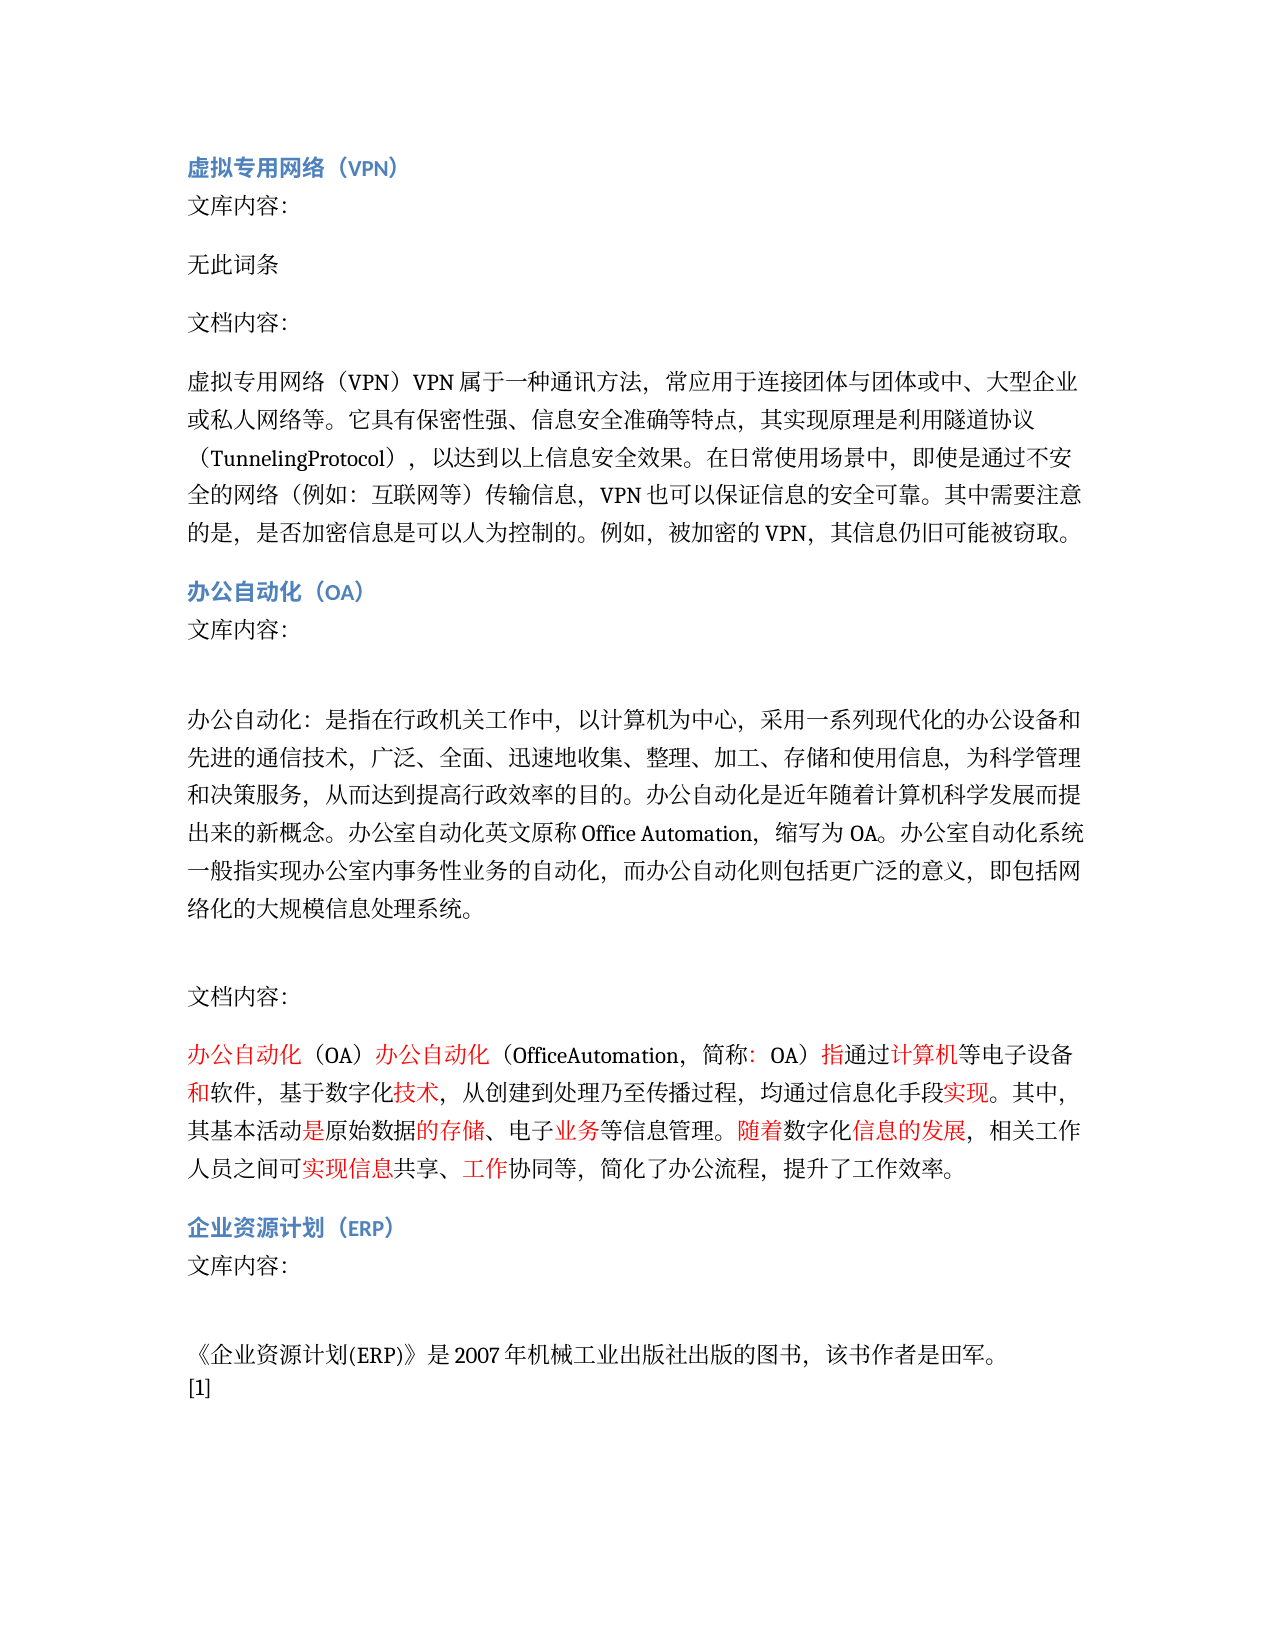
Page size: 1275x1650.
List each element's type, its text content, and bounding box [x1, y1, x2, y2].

text 办公自动化：是指在行政机关工作中，以计算机为中心，采用一系列现代化的办公设备和先进的通信技术，广泛、全面、迅速地收集、整理、加工、存储和使用信息，为科学管理和决策服务，从而达到提高行政效率的目的。办公自动化是近年随着计算机科学发展而提出来的新概念。办公室自动化英文原称Office Automation，缩写为 OA。办公室自动化系统一般指实现办公室内事务性业务的自动化，而办公自动化则包括更广泛的意义，即包括网络化的大规模信息处理系统。 [187, 671, 1087, 954]
text 文档内容： [187, 979, 1087, 1012]
subtitle 虚拟专用网络（VPN） [187, 150, 1087, 183]
text 文库内容： [187, 188, 1087, 221]
text 文库内容： [187, 1248, 1087, 1281]
text 文档内容： [187, 305, 1087, 338]
subtitle 企业资源计划（ERP） [187, 1209, 1087, 1243]
subtitle 办公自动化（OA） [187, 574, 1087, 607]
text 文库内容： [187, 612, 1087, 645]
text 办公自动化（OA）办公自动化（OfficeAutomation，简称：OA）指通过计算机等电子设备和软件，基于数字化技术，从创建到处理乃至传播过程，均通过信息化手段实现。其中，其基本活动是原始数据的存储、电子业务等信息管理。随着数字化信息的发展，相关工作人员之间可实现信息共享、工作协同等，简化了办公流程，提升了工作效率。 [187, 1037, 1087, 1184]
text 无此词条 [187, 247, 1087, 280]
text 虚拟专用网络（VPN）VPN属于一种通讯方法，常应用于连接团体与团体或中、大型企业或私人网络等。它具有保密性强、信息安全准确等特点，其实现原理是利用隧道协议（TunnelingProtocol），以达到以上信息安全效果。在日常使用场景中，即使是通过不安全的网络（例如：互联网等）传输信息，VPN也可以保证信息的安全可靠。其中需要注意的是，是否加密信息是可以人为控制的。例如，被加密的VPN，其信息仍旧可能被窃取。 [187, 364, 1087, 548]
text 《企业资源计划(ERP)》是2007年机械工业出版社出版的图书，该书作者是田军。 [1] [187, 1306, 1087, 1461]
